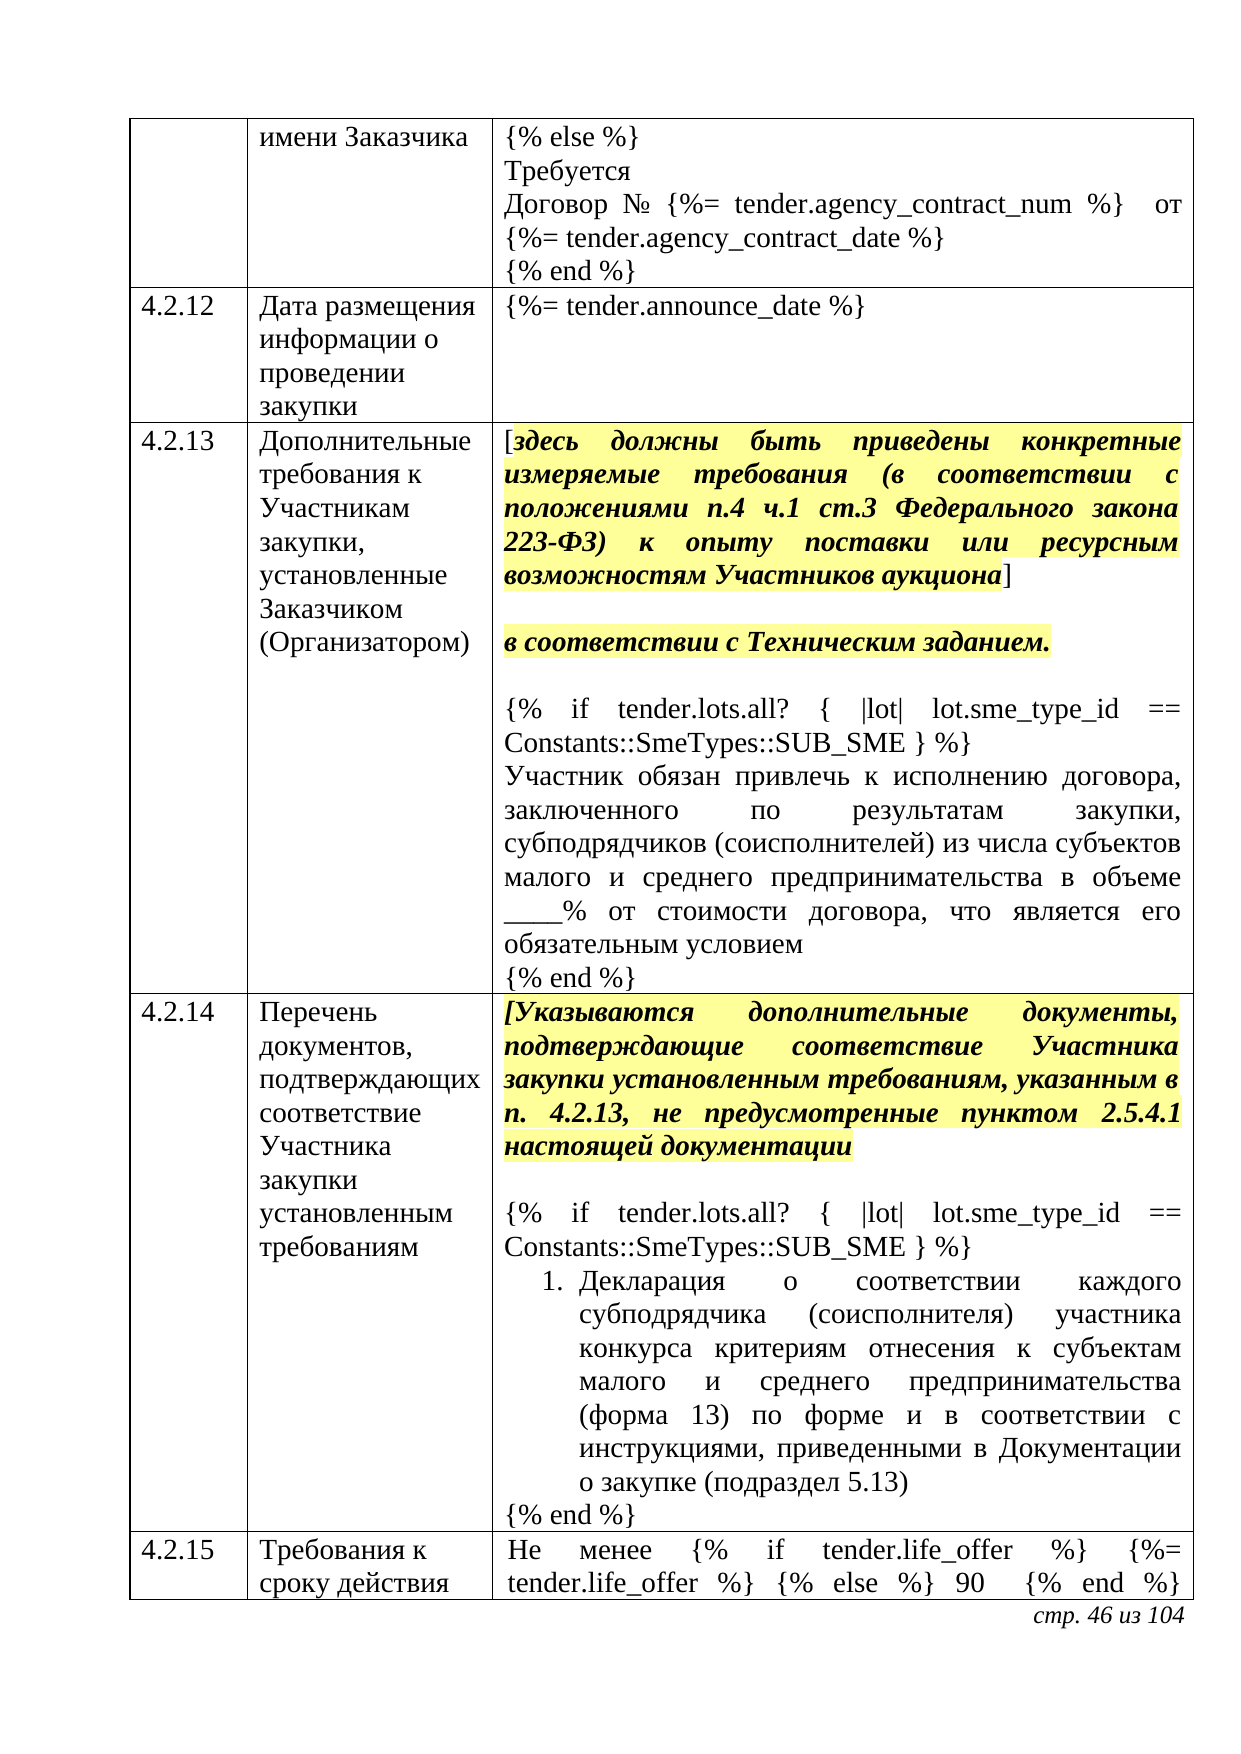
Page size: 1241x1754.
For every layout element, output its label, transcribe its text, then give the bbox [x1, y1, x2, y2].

table_cell [Указываются дополнительные документы, подтверждающие соответствие Участника закупки установленным требованиям, указанным в п. 4.2.13, не предусмотренные пунктом 2.5.3.1 настоящей документации {% if tender.lots.all? { |lot| lot.sme_type_id == Constants::SmeTypes::SUB_SME } %} Декларация о соответствии каждого субподрядчика (соисполнителя) участника конкурса критериям отнесения к субъектам малого и среднего предпринимательства (форма 13) по форме и в соответствии с инструкциями, приведенными в Документации о закупке (подраздел 5.13) {% end %} [493, 994, 1193, 1531]
table_cell [131, 1532, 247, 1599]
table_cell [493, 119, 1193, 287]
table_cell Дополнительные требования к Участникам закупки, установленные Заказчиком (Организатором) [248, 423, 492, 993]
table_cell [493, 1532, 1193, 1599]
table_cell [131, 994, 247, 1531]
table_cell {%= tender.announce_date %} [493, 288, 1193, 422]
table_cell [здесь должны быть приведены конкретные измеряемые требования (в соответствии с положениями п.4 ч.1 ст.3 Федерального закона 223-ФЗ) к опыту поставки или ресурсным возможностям Участников аукциона] в соответствии с Техническим заданием. {% if tender.lots.all? { |lot| lot.sme_type_id == Constants::SmeTypes::SUB_SME } %} Участник обязан привлечь к исполнению договора, заключенного по результатам закупки, субподрядчиков (соисполнителей) из числа субъектов малого и среднего предпринимательства в объеме ____% от стоимости договора, что является его обязательным условием {% end %} [493, 423, 1193, 993]
table_cell [131, 119, 247, 287]
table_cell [248, 119, 492, 287]
table_cell [131, 288, 247, 422]
table_cell Перечень документов, подтверждающих соответствие Участника закупки установленным требованиям [248, 994, 492, 1531]
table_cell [248, 1532, 492, 1599]
table_cell [131, 423, 247, 993]
table_cell Дата размещения информации о проведении закупки [248, 288, 492, 422]
